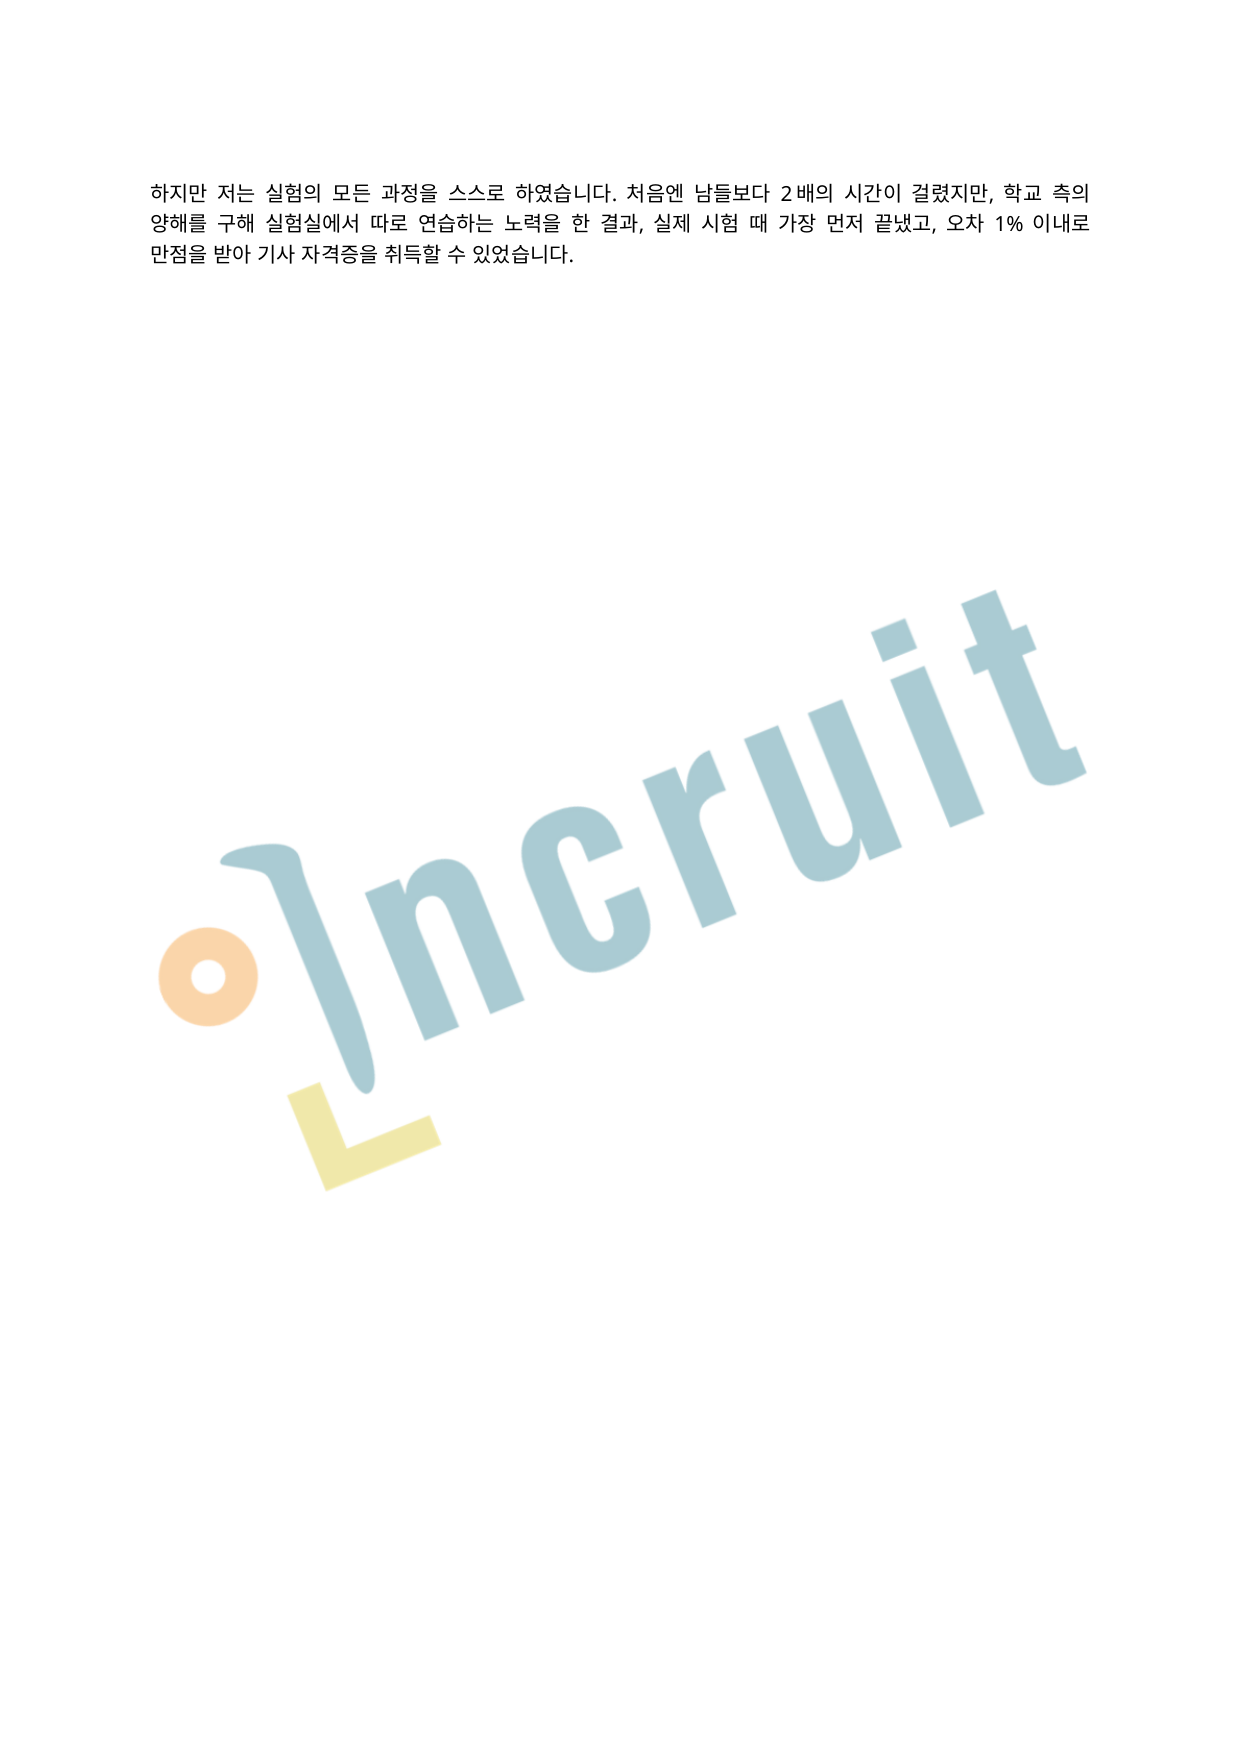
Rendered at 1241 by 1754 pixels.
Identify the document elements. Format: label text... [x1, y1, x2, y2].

picture [150, 583, 1091, 1198]
text 하지만 저는 실험의 모든 과정을 스스로 하였습니다. 처음엔 남들보다 2배의 시간이 걸렸지만, 학교 측의 양해를 구해 실험실에서 따로 연습하는 노력을 한 결과, 실제 시험 때 가장 먼저 끝냈고, 오차 1% 이내로 만점을 받아 기사 자격증을 취득할 수 있었습니다. [150, 177, 1090, 268]
